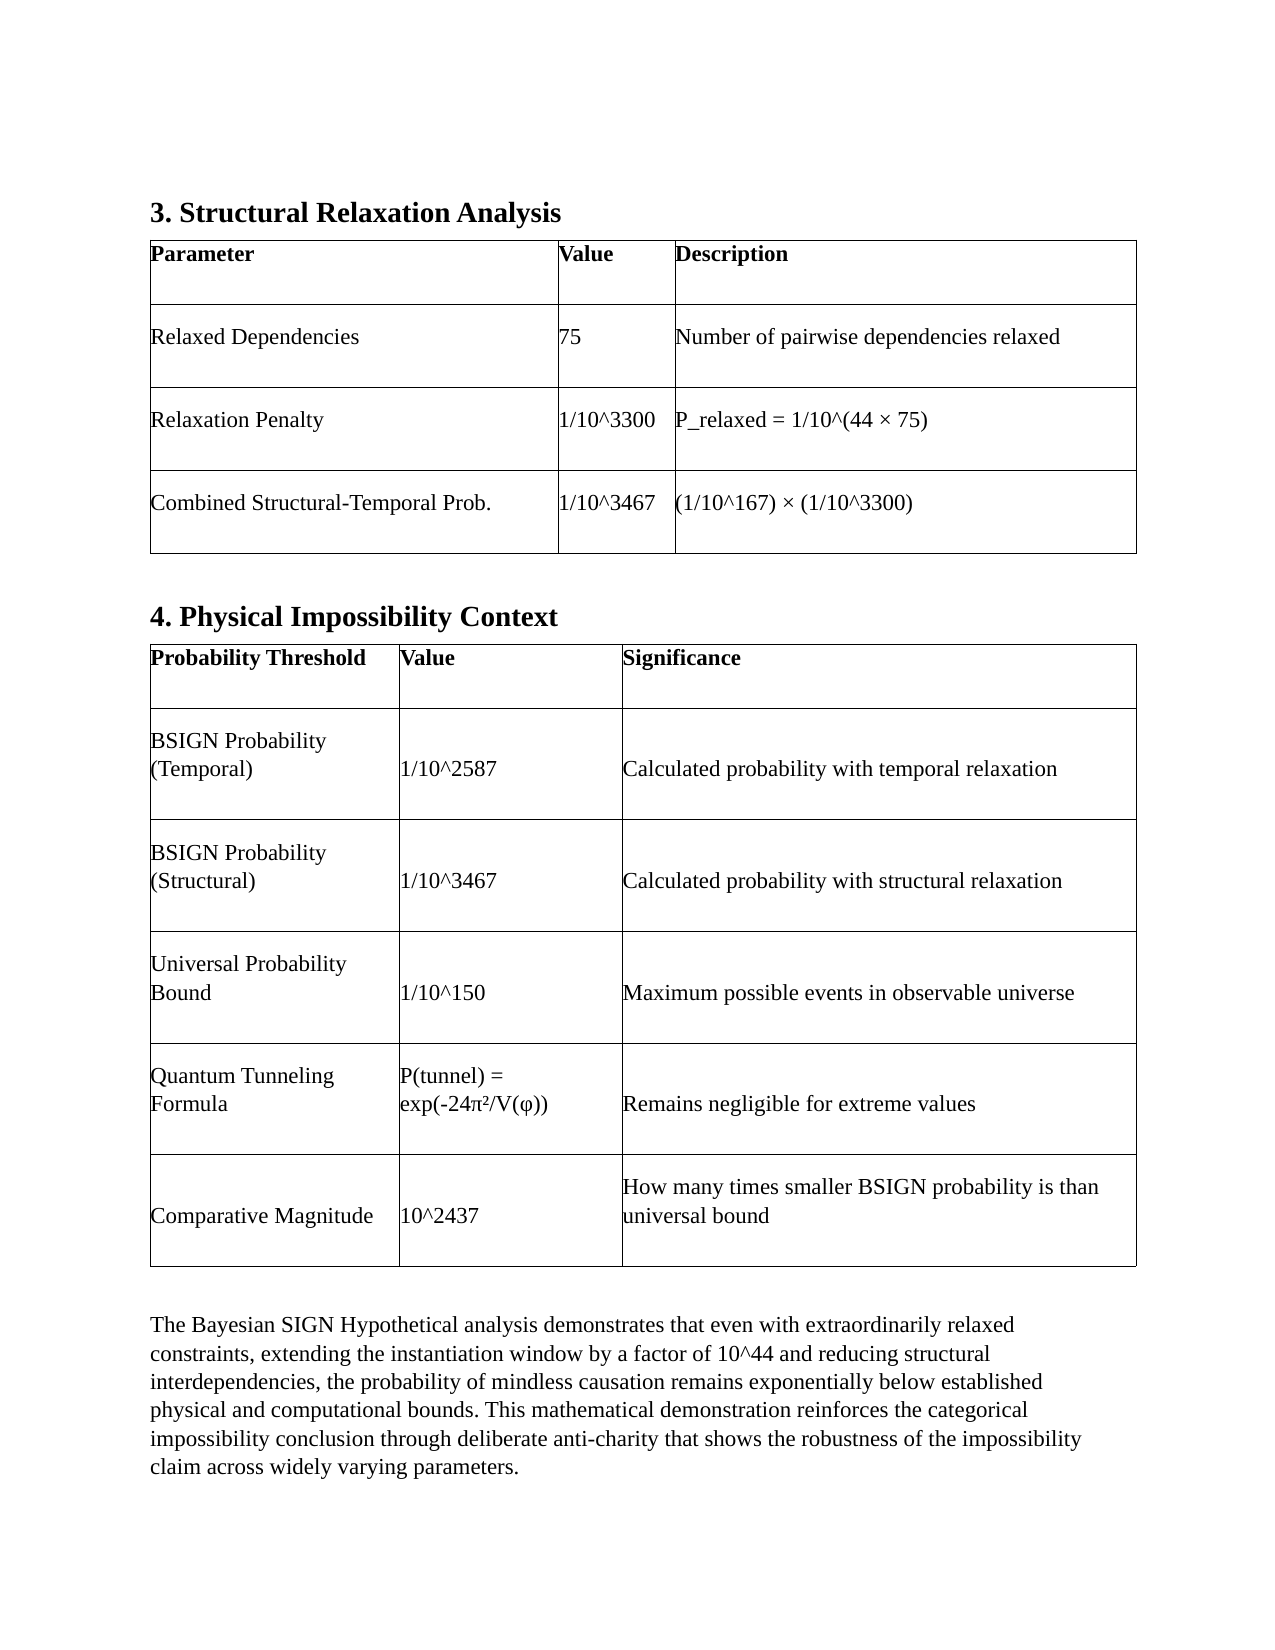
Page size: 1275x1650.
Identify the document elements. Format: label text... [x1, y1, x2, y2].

table_cell Quantum Tunneling Formula [151, 1044, 399, 1154]
table_header Description [676, 241, 1136, 304]
table_cell 75 [559, 305, 675, 387]
table_cell 1/10^2587 [400, 709, 622, 819]
table_header Value [400, 645, 622, 708]
table_cell Comparative Magnitude [151, 1155, 399, 1266]
table_header Probability Threshold [151, 645, 399, 708]
table_cell Universal Probability Bound [151, 932, 399, 1042]
table_cell Combined Structural-Temporal Prob. [151, 471, 558, 553]
table_cell Calculated probability with structural relaxation [623, 820, 1136, 931]
table_cell (1/10^167) × (1/10^3300) [676, 471, 1136, 553]
subtitle 3. Structural Relaxation Analysis [150, 195, 1125, 229]
table_cell P(tunnel) = exp(-24π²/V(φ)) [400, 1044, 622, 1154]
table_header Significance [623, 645, 1136, 708]
table_cell BSIGN Probability (Temporal) [151, 709, 399, 819]
table_cell 10^2437 [400, 1155, 622, 1266]
table_cell 1/10^150 [400, 932, 622, 1042]
table_cell Number of pairwise dependencies relaxed [676, 305, 1136, 387]
table_cell P_relaxed = 1/10^(44 × 75) [676, 388, 1136, 470]
table_cell BSIGN Probability (Structural) [151, 820, 399, 931]
table_cell How many times smaller BSIGN probability is than universal bound [623, 1155, 1136, 1266]
subtitle 4. Physical Impossibility Context [150, 599, 1125, 632]
table_cell Relaxation Penalty [151, 388, 558, 470]
table_cell Maximum possible events in observable universe [623, 932, 1136, 1042]
table_cell 1/10^3467 [400, 820, 622, 931]
table_cell 1/10^3467 [559, 471, 675, 553]
table_header Parameter [151, 241, 558, 304]
text The Bayesian SIGN Hypothetical analysis demonstrates that even with extraordinarily relaxed constraints, extending the instantiation window by a factor of 10^44 and reducing structural interdependencies, the probability of mindless causation remains exponentially below established physical and computational bounds. This mathematical demonstration reinforces the categorical impossibility conclusion through deliberate anti-charity that shows the robustness of the impossibility claim across widely varying parameters. [150, 1311, 1125, 1480]
table_cell Relaxed Dependencies [151, 305, 558, 387]
table_cell 1/10^3300 [559, 388, 675, 470]
table_cell Calculated probability with temporal relaxation [623, 709, 1136, 819]
table_header Value [559, 241, 675, 304]
table_cell Remains negligible for extreme values [623, 1044, 1136, 1154]
